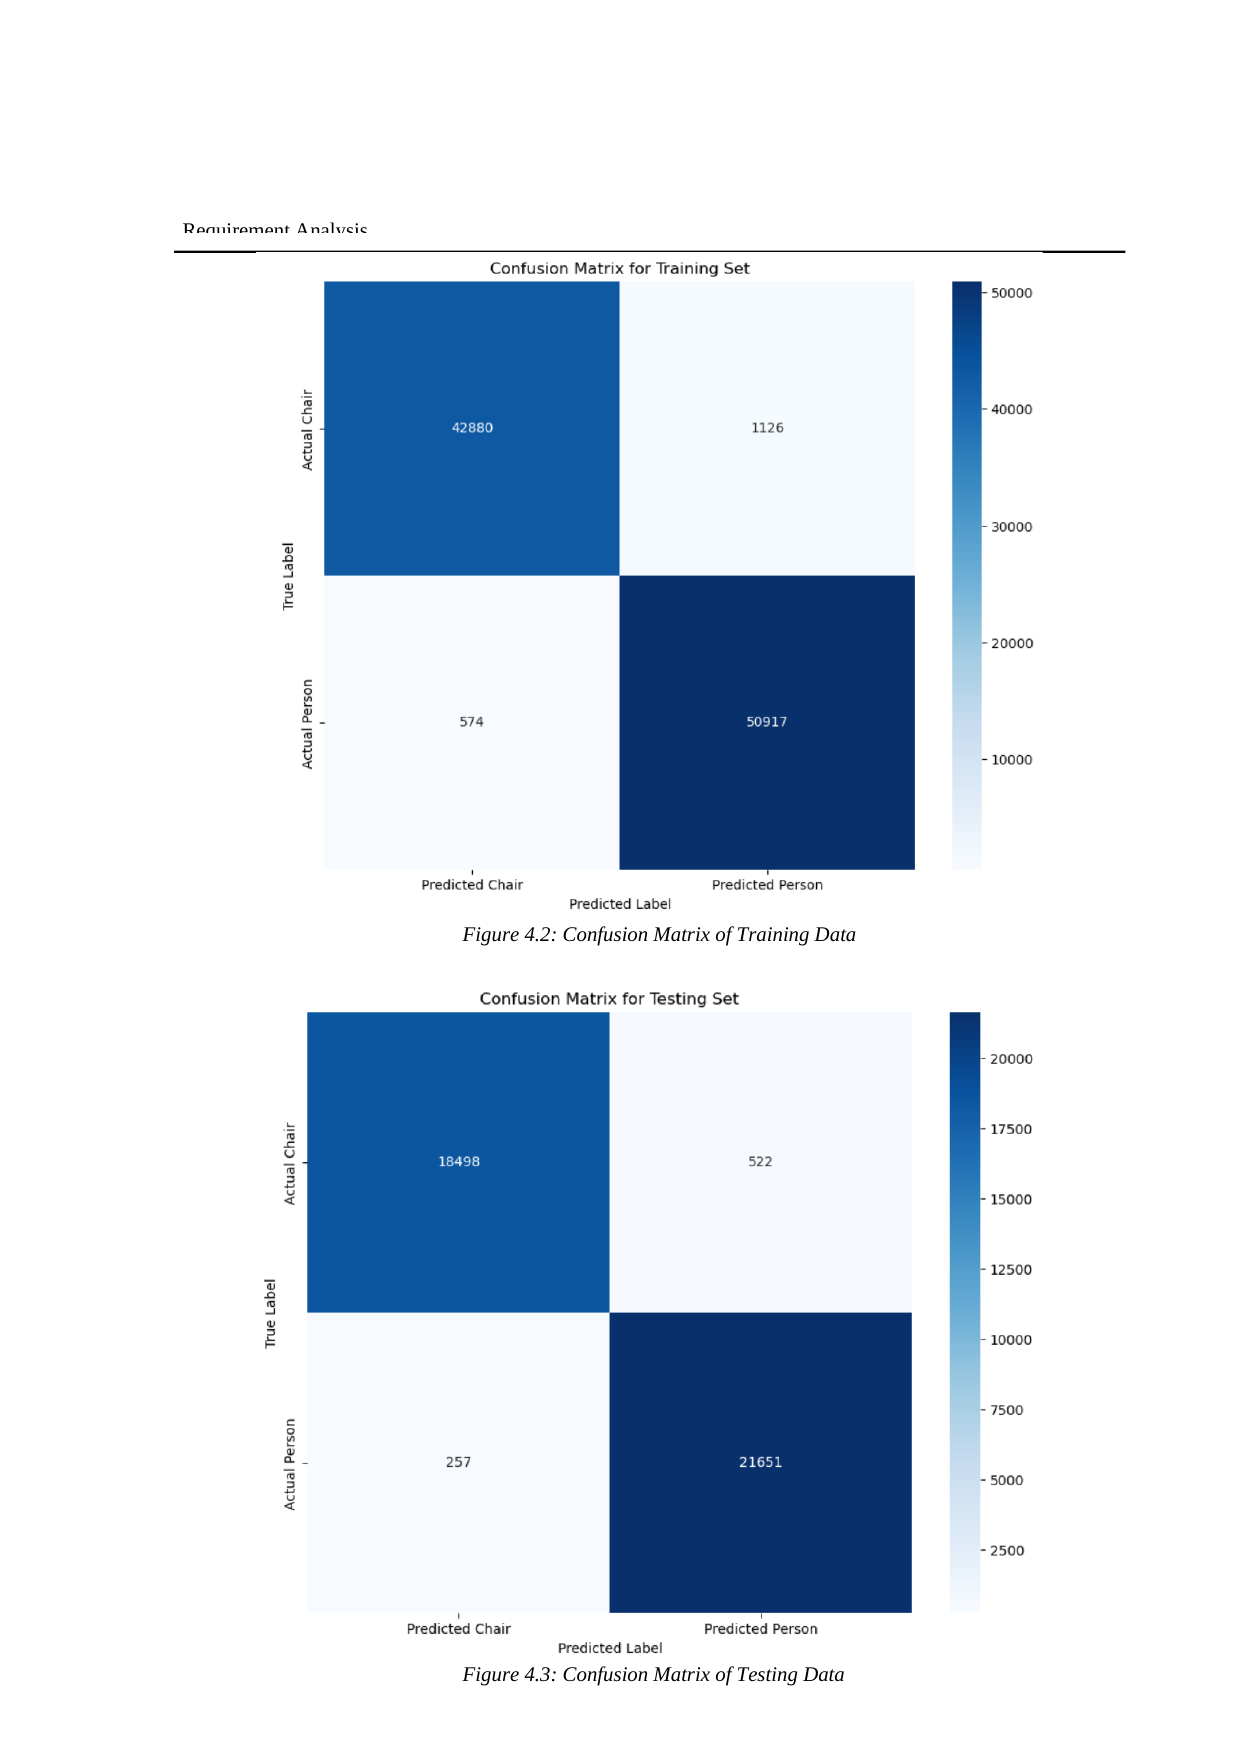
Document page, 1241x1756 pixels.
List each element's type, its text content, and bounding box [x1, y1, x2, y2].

text Figure 4.3: Confusion Matrix of Testing Data [387, 1662, 1136, 1686]
picture [256, 252, 1043, 919]
picture [259, 977, 1039, 1659]
text Figure 4.2: Confusion Matrix of Training Data [387, 922, 1136, 946]
